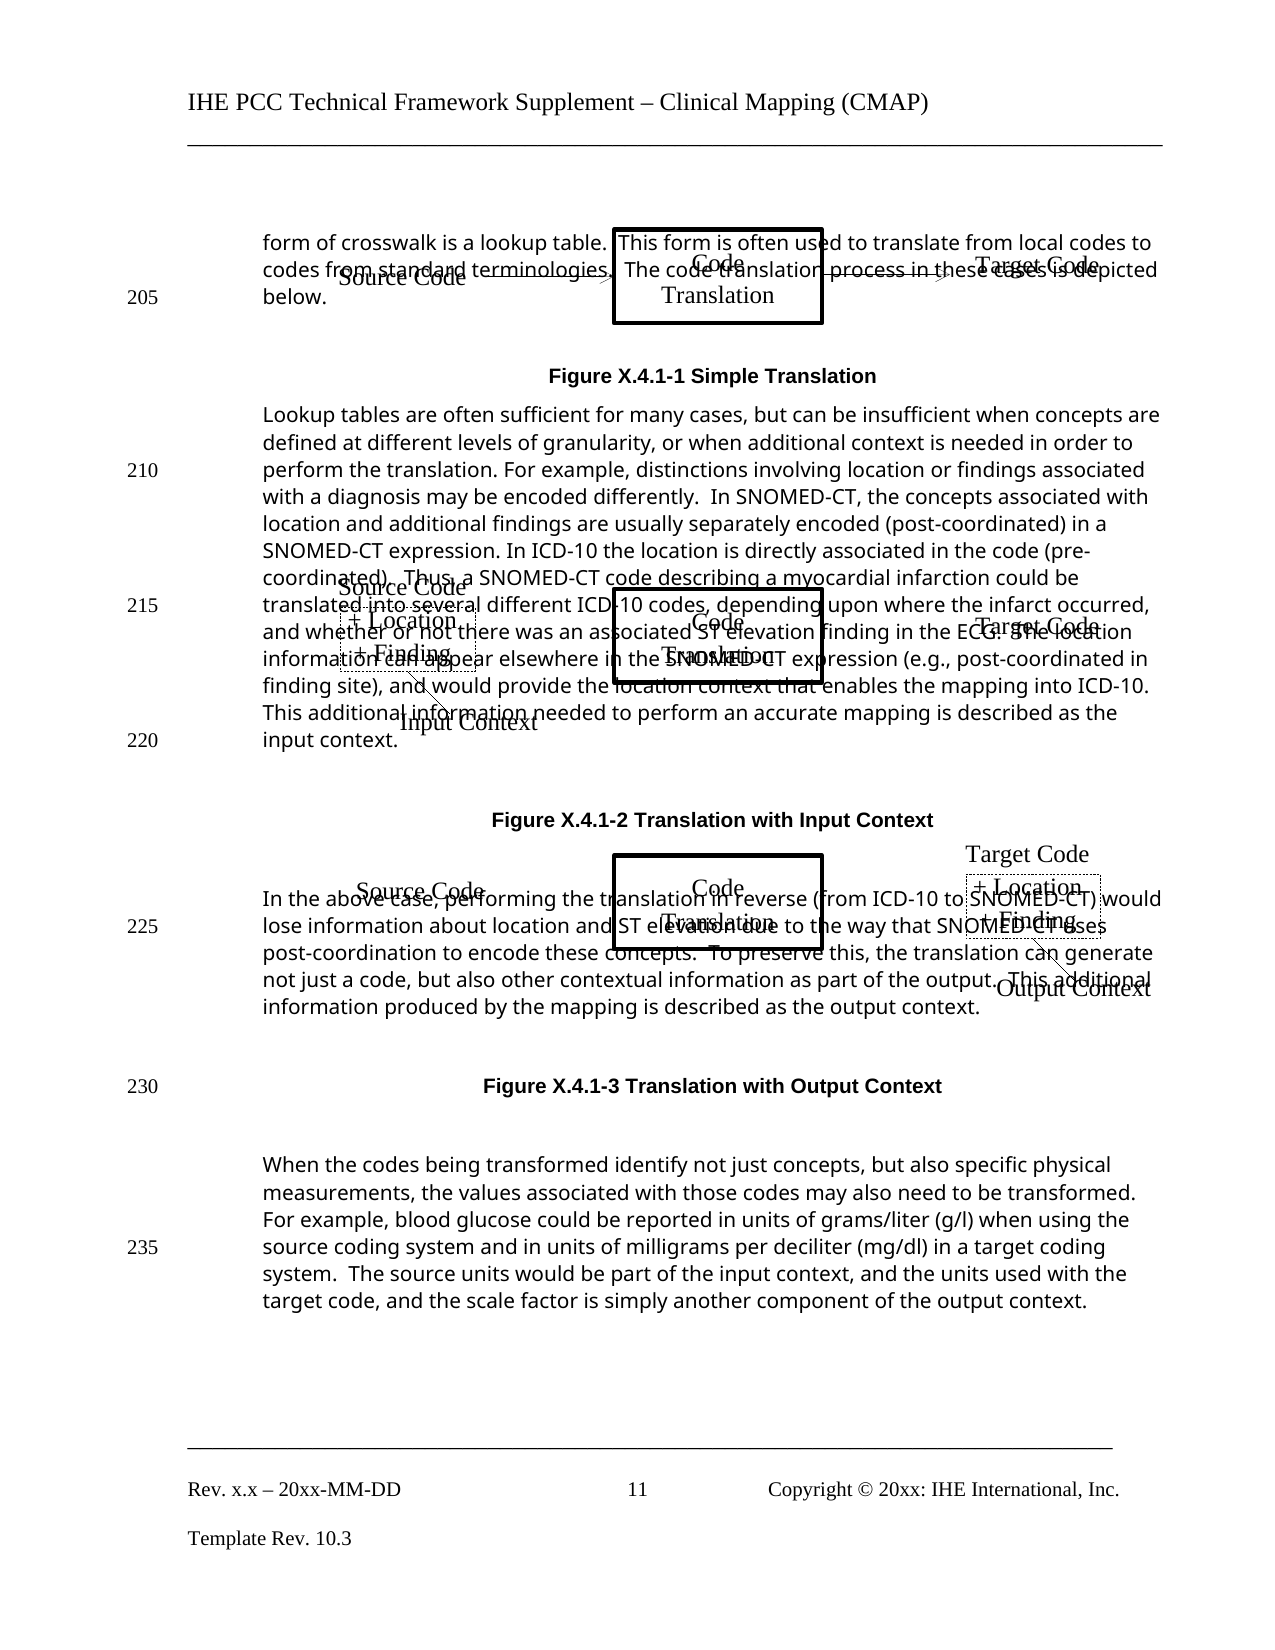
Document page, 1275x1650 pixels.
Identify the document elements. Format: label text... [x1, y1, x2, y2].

text Lookup tables are often sufficient for many cases, but can be insufficient when concepts are defined at different levels of granularity, or when additional context is needed in order to perform the translation. For example, distinctions involving location or findings associated with a diagnosis may be encoded differently. In SNOMED-CT, the concepts associated with location and additional findings are usually separately encoded (post-coordinated) in a SNOMED-CT expression. In ICD-10 the location is directly associated in the code (pre-coordinated). Thus, a SNOMED-CT code describing a myocardial infarction could be translated into several different ICD-10 codes, depending upon where the infarct occurred, and whether or not there was an associated ST elevation finding in the ECG. The location information can appear elsewhere in the SNOMED-CT expression (e.g., post-coordinated in finding site), and would provide the location context that enables the mapping into ICD-10. This additional information needed to perform an accurate mapping is described as the input context. [262, 401, 1162, 753]
text In the above case, performing the translation in reverse (from ICD-10 to SNOMED-CT) would lose information about location and ST elevation due to the way that SNOMED-CT uses post-coordination to encode these concepts. To preserve this, the translation can generate not just a code, but also other contextual information as part of the output. This additional information produced by the mapping is described as the output context. [262, 884, 1162, 1020]
text When the codes being transformed identify not just concepts, but also specific physical measurements, the values associated with those codes may also need to be transformed. For example, blood glucose could be reported in units of grams/liter (g/l) when using the source coding system and in units of milligrams per deciliter (mg/dl) in a target coding system. The source units would be part of the input context, and the units used with the target code, and the scale factor is simply another component of the output context. [262, 1151, 1162, 1314]
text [262, 228, 1162, 309]
